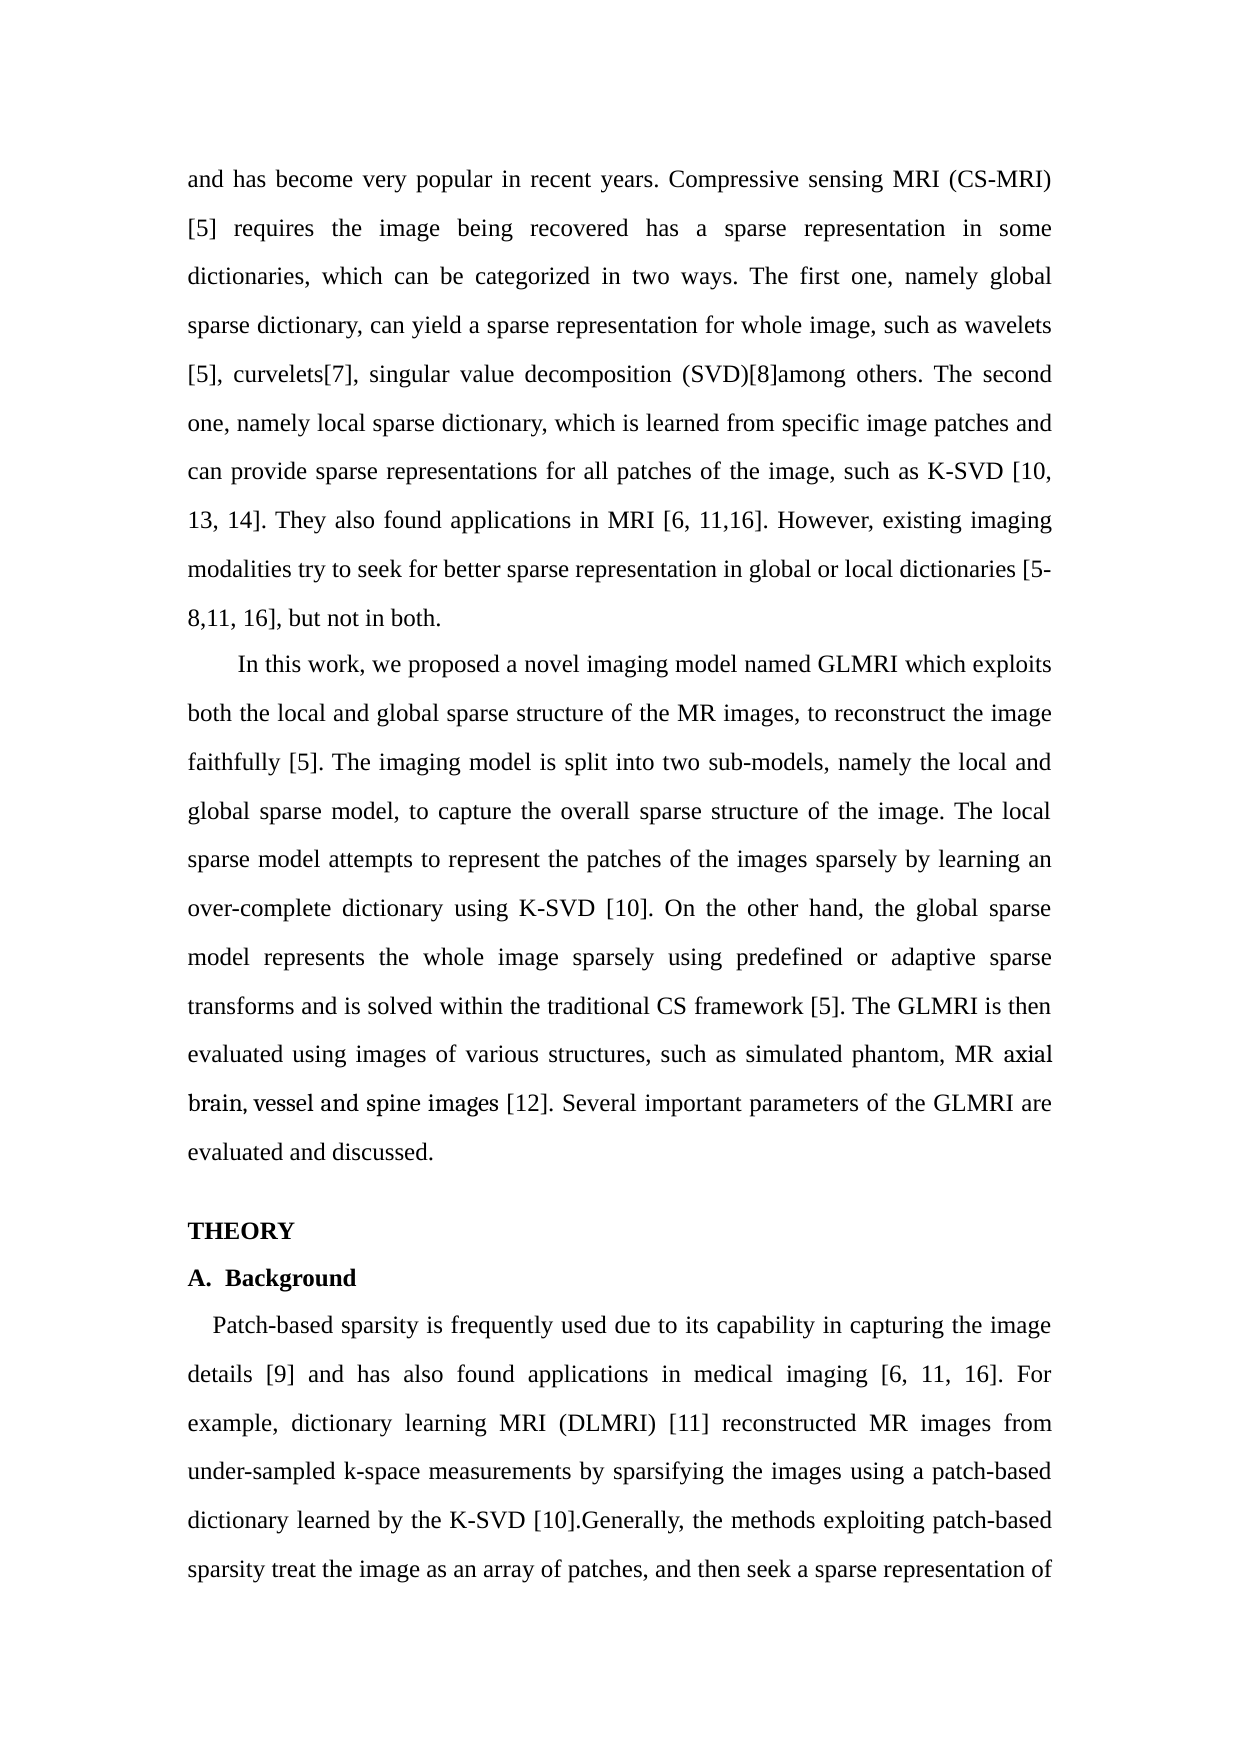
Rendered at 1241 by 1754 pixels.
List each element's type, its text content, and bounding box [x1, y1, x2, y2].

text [187, 162, 1053, 633]
list Background [187, 1261, 1053, 1294]
text In this work, we proposed a novel imaging model named GLMRI which exploits both the local and global sparse structure of the MR images, to reconstruct the image faithfully [5]. The imaging model is split into two sub-models, namely the local and global sparse model, to capture the overall sparse structure of the image. The local sparse model attempts to represent the patches of the images sparsely by learning an over-complete dictionary using K-SVD [10]. On the other hand, the global sparse model represents the whole image sparsely using predefined or adaptive sparse transforms and is solved within the traditional CS framework [5]. The GLMRI is then evaluated using images of various structures, such as simulated phantom, MR axial brain, vessel and spine images [12]. Several important parameters of the GLMRI are evaluated and discussed. [187, 648, 1053, 1168]
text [187, 1308, 1053, 1584]
text THEORY [187, 1214, 1053, 1247]
